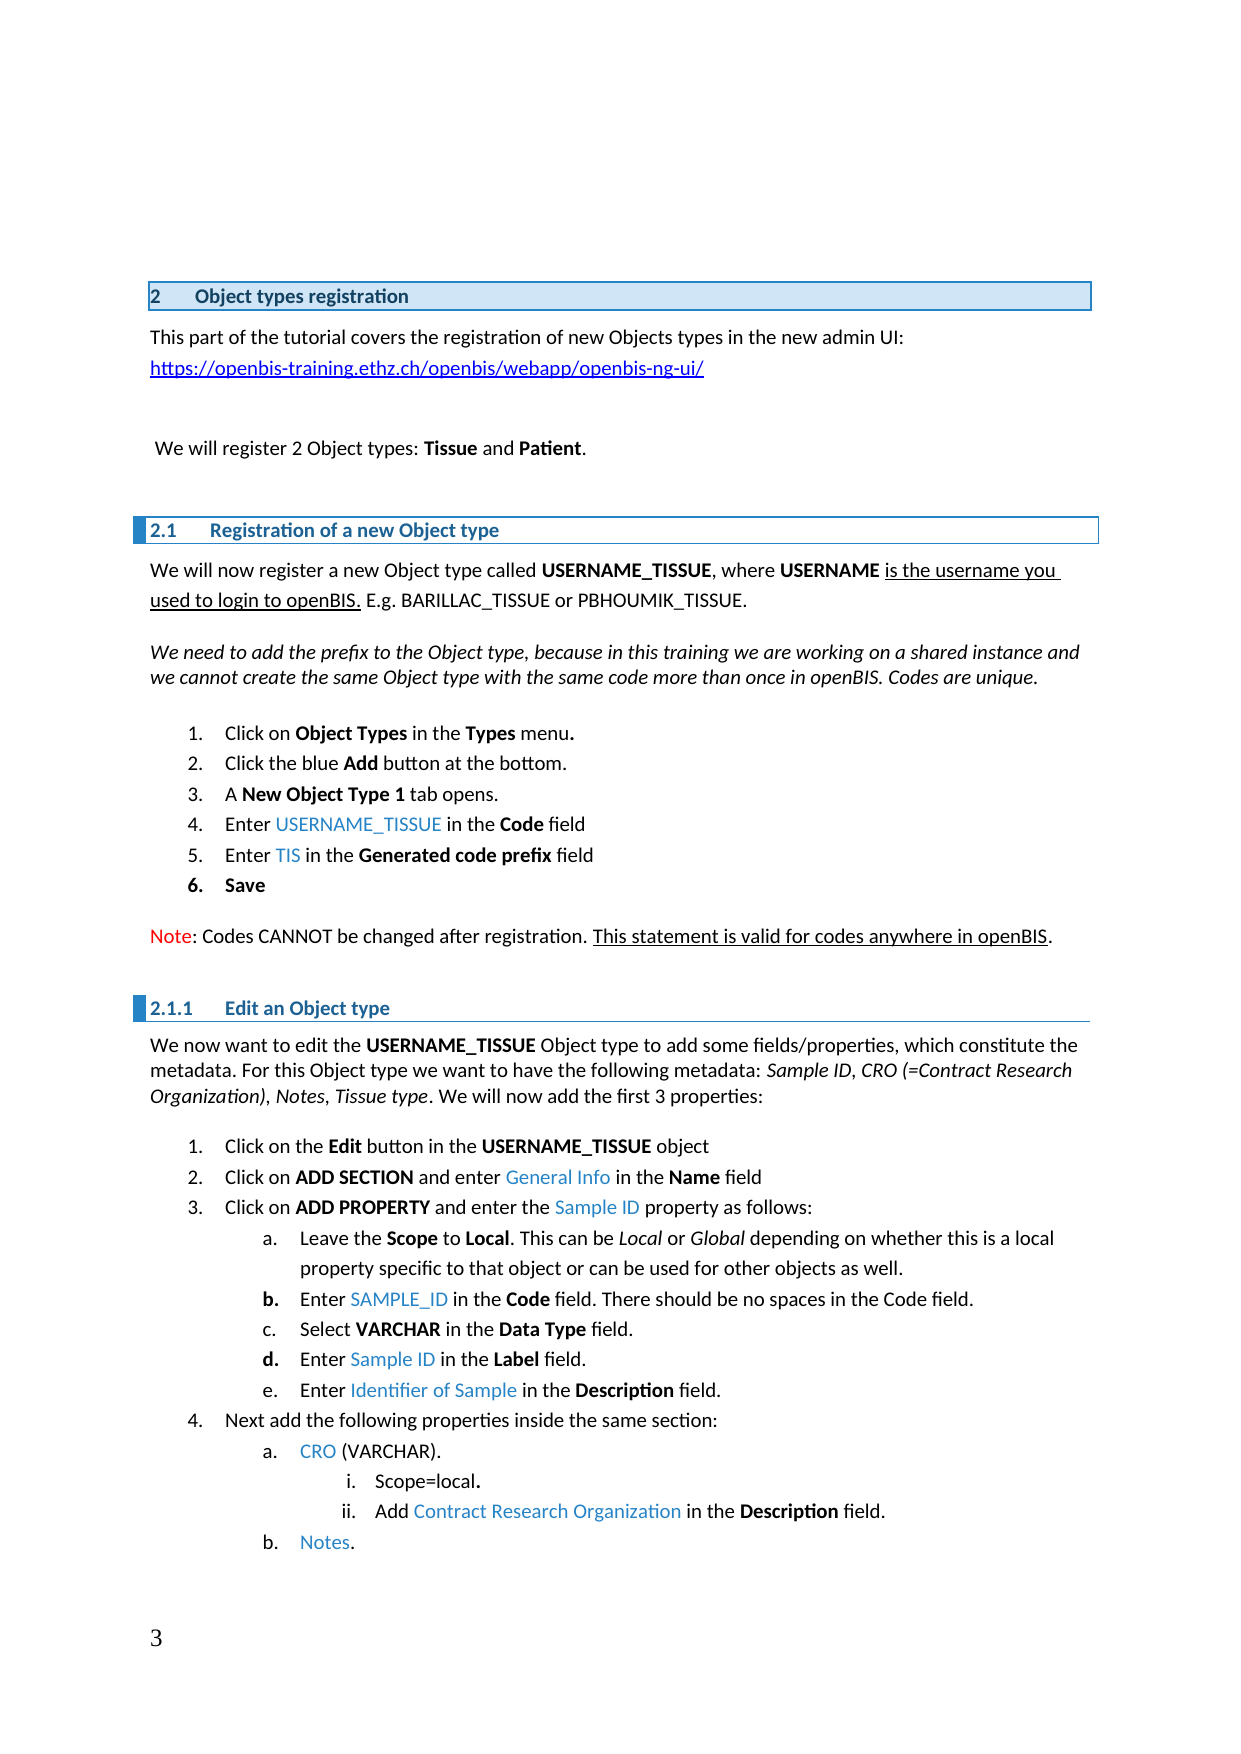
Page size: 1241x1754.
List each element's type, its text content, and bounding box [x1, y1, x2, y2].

list Next add the following properties inside the same section: [187, 1407, 1090, 1433]
subtitle Object types registration [150, 283, 1090, 309]
list Save [187, 872, 1090, 898]
list CRO (VARCHAR). [262, 1438, 1090, 1463]
list A New Object Type 1 tab opens. [187, 781, 1090, 806]
text Note: Codes CANNOT be changed after registration. This statement is valid for codes anywhere in openBIS. [150, 923, 1090, 949]
list We will now register a new Object type called USERNAME_TISSUE, where USERNAME is the username you used to login to openBIS. E.g. BARILLAC_TISSUE or PBHOUMIK_TISSUE. [150, 557, 1090, 613]
list Click the blue Add button at the bottom. [187, 751, 1090, 776]
list Click on the Edit button in the USERNAME_TISSUE object [187, 1134, 1090, 1159]
subtitle Registration of a new Object type [146, 518, 1098, 543]
list Notes. [262, 1529, 1090, 1554]
list Add Contract Research Organization in the Description field. [356, 1499, 1090, 1524]
list Enter USERNAME_TISSUE in the Code field [187, 811, 1090, 837]
text We now want to edit the USERNAME_TISSUE Object type to add some fields/properties, which constitute the metadata. For this Object type we want to have the following metadata: Sample ID, CRO (=Contract Research Organization), Notes, Tissue type. We will now add the first 3 properties: [150, 1032, 1090, 1108]
list Click on ADD SECTION and enter General Info in the Name field [187, 1164, 1090, 1189]
subtitle Edit an Object type [146, 995, 1090, 1021]
list Enter TIS in the Generated code prefix field [187, 842, 1090, 867]
list Scope=local. [356, 1468, 1090, 1494]
list Enter Identifier of Sample in the Description field. [262, 1377, 1090, 1402]
list Enter Sample ID in the Label field. [262, 1347, 1090, 1372]
list Leave the Scope to Local. This can be Local or Global depending on whether this is a local property specific to that object or can be used for other objects as well. [262, 1225, 1090, 1281]
list Click on Object Types in the Types menu. [187, 720, 1090, 746]
list Select VARCHAR in the Data Type field. [262, 1316, 1090, 1342]
list This part of the tutorial covers the registration of new Objects types in the new admin UI: [150, 324, 1090, 350]
list We will register 2 Object types: Tissue and Patient. [150, 435, 1090, 460]
list https://openbis-training.ethz.ch/openbis/webapp/openbis-ng-ui/ [150, 355, 1090, 380]
list Click on ADD PROPERTY and enter the Sample ID property as follows: [187, 1194, 1090, 1220]
text We need to add the prefix to the Object type, because in this training we are working on a shared instance and we cannot create the same Object type with the same code more than once in openBIS. Codes are unique. [150, 639, 1090, 690]
list Enter SAMPLE_ID in the Code field. There should be no spaces in the Code field. [262, 1286, 1090, 1311]
